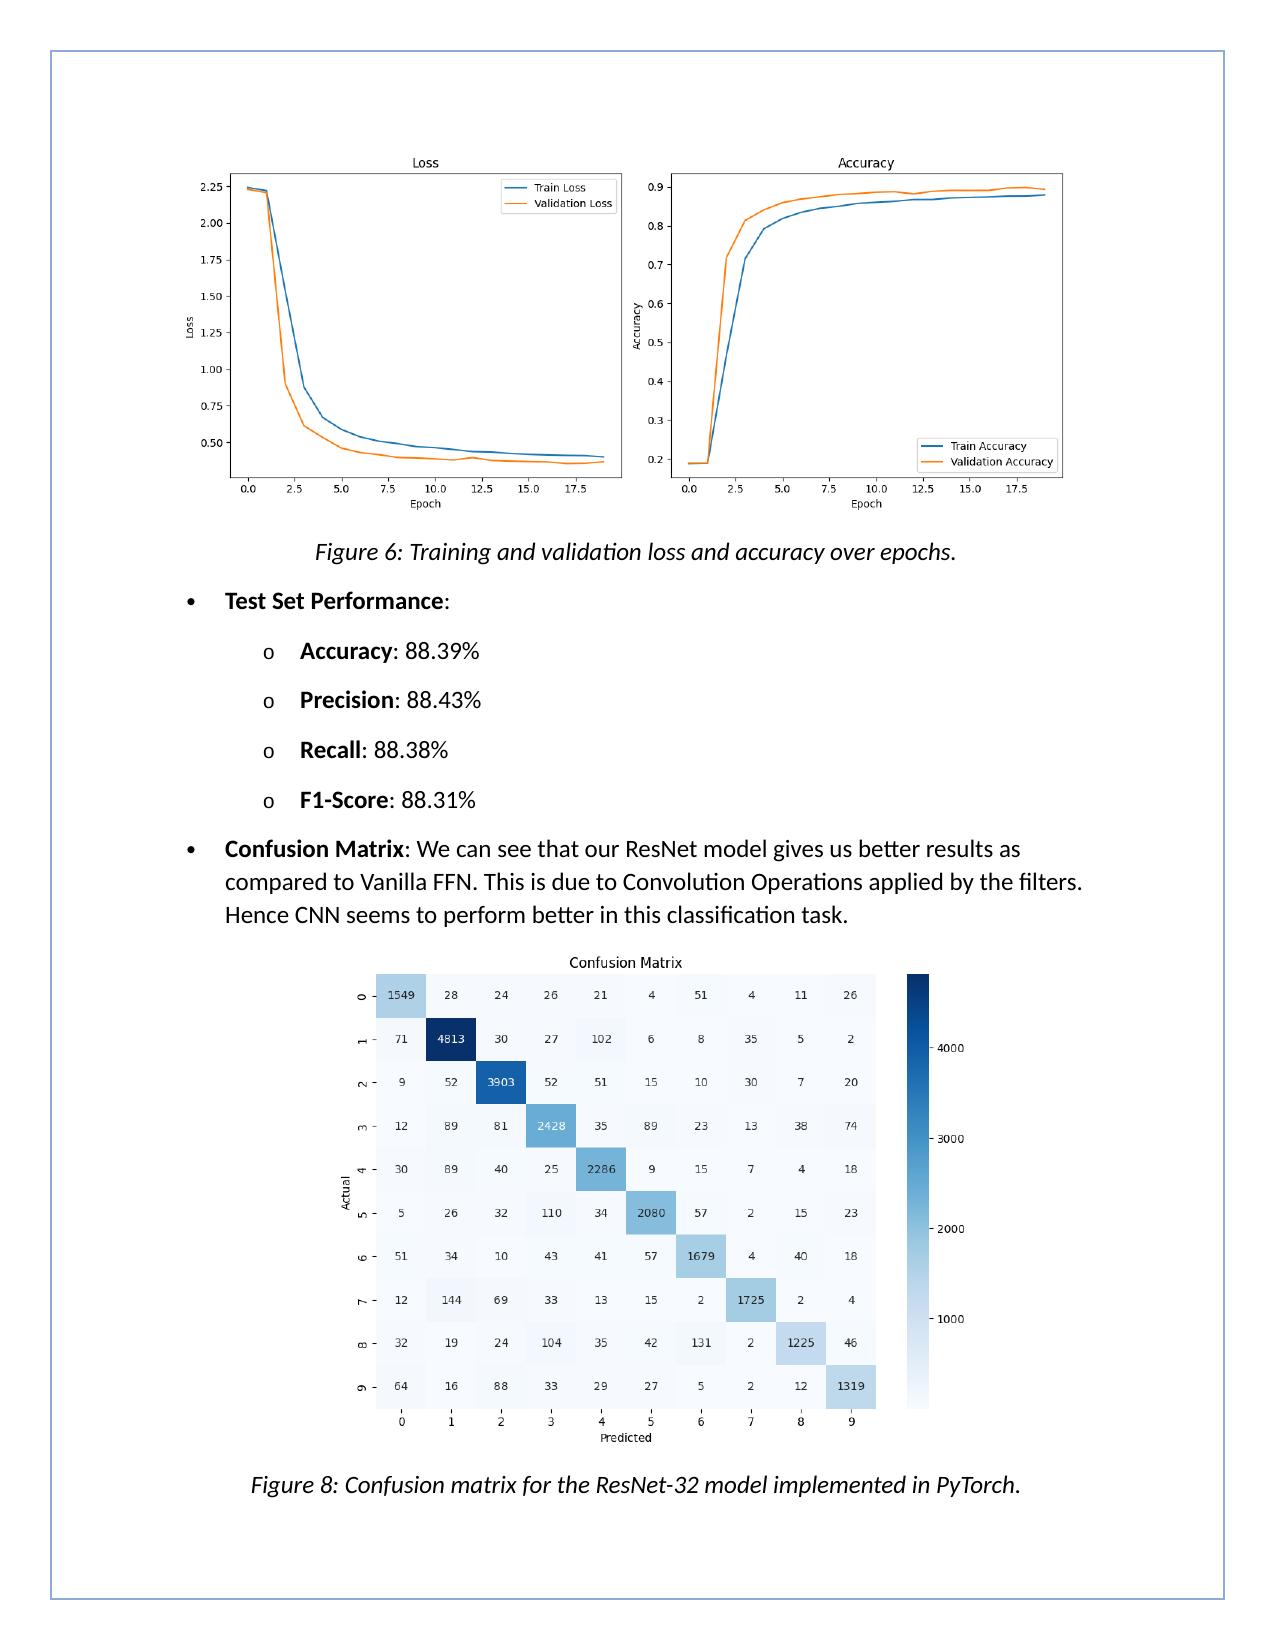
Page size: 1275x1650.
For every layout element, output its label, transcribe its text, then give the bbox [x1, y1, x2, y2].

picture [333, 948, 972, 1451]
text Figure 6: Training and validation loss and accuracy over epochs. [150, 536, 1125, 566]
list Accuracy: 88.39% [262, 635, 1125, 666]
list Test Set Performance: [187, 585, 1125, 616]
list Confusion Matrix: We can see that our ResNet model gives us better results as compared to Vanilla FFN. This is due to Convolution Operations applied by the filters. Hence CNN seems to perform better in this classification task. [187, 833, 1125, 930]
picture [177, 150, 1068, 517]
list F1-Score: 88.31% [262, 784, 1125, 814]
list Precision: 88.43% [262, 684, 1125, 715]
list Recall: 88.38% [262, 734, 1125, 765]
text Figure 8: Confusion matrix for the ResNet-32 model implemented in PyTorch. [150, 1469, 1125, 1500]
